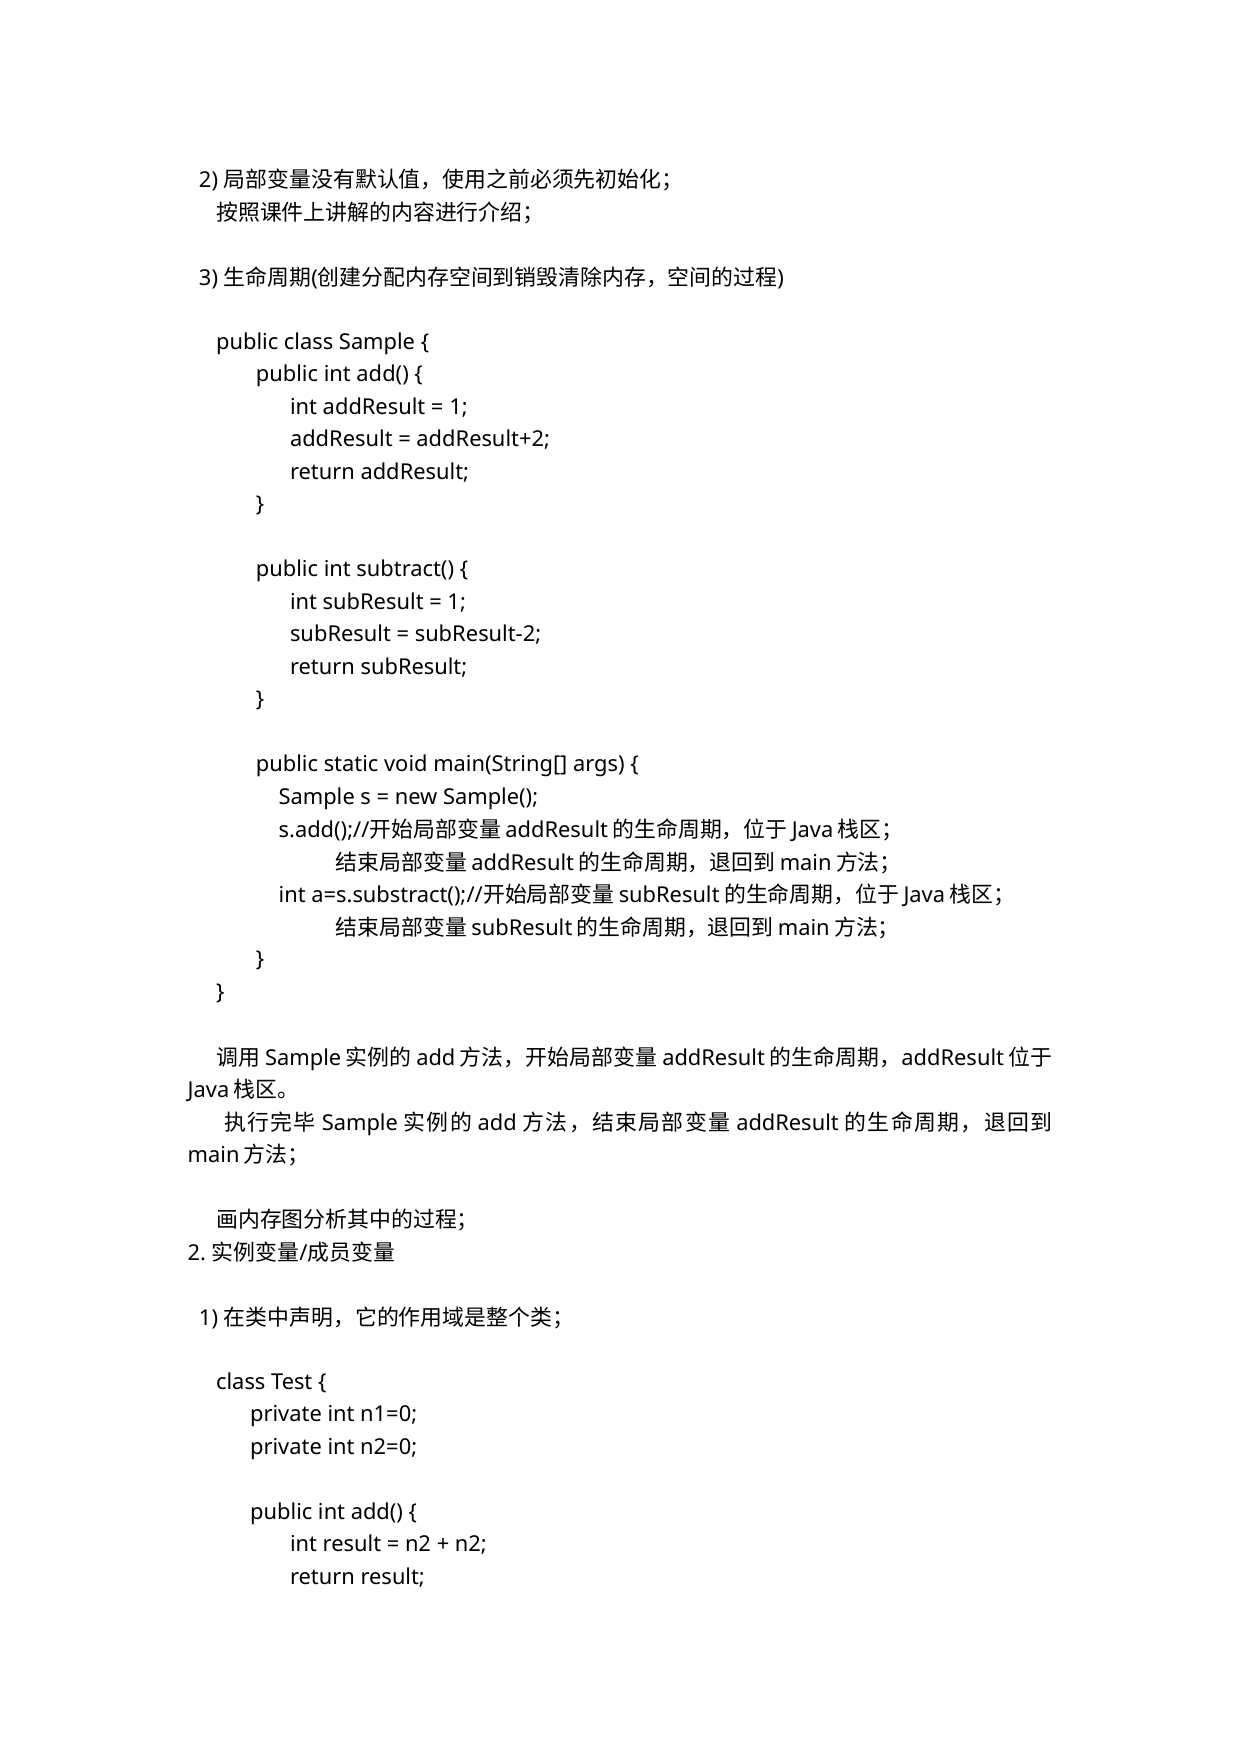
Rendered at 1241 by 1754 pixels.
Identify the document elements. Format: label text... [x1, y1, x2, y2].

text int result = n2 + n2; [187, 1527, 1053, 1559]
text 1) 在类中声明，它的作用域是整个类； [187, 1299, 1053, 1332]
text subResult = subResult-2; [187, 617, 1053, 649]
text } [187, 487, 1053, 519]
text return addResult; [187, 454, 1053, 487]
text s.add();//开始局部变量addResult的生命周期，位于Java栈区； [187, 812, 1053, 844]
text int subResult = 1; [187, 584, 1053, 617]
text int a=s.substract();//开始局部变量subResult的生命周期，位于Java栈区； [187, 877, 1053, 909]
text 3) 生命周期(创建分配内存空间到销毁清除内存，空间的过程) [187, 259, 1053, 292]
text Sample s = new Sample(); [187, 779, 1053, 812]
text public int subtract() { [187, 552, 1053, 584]
text 执行完毕Sample实例的add方法，结束局部变量addResult的生命周期，退回到main方法； [187, 1104, 1053, 1169]
text return result; [187, 1559, 1053, 1592]
text public class Sample { [187, 324, 1053, 357]
text 2. 实例变量/成员变量 [187, 1234, 1053, 1267]
text 2) 局部变量没有默认值，使用之前必须先初始化； [187, 162, 1053, 194]
text } [187, 974, 1053, 1007]
text 结束局部变量addResult的生命周期，退回到main方法； [187, 844, 1053, 877]
text } [187, 942, 1053, 974]
text public int add() { [187, 1494, 1053, 1527]
text 调用Sample实例的add方法，开始局部变量addResult的生命周期，addResult位于Java栈区。 [187, 1039, 1053, 1104]
text addResult = addResult+2; [187, 422, 1053, 454]
text private int n1=0; [187, 1397, 1053, 1429]
text 画内存图分析其中的过程； [187, 1202, 1053, 1234]
text } [187, 682, 1053, 714]
text 结束局部变量subResult的生命周期，退回到main方法； [187, 909, 1053, 942]
text class Test { [187, 1364, 1053, 1397]
text return subResult; [187, 649, 1053, 682]
text public static void main(String[] args) { [187, 747, 1053, 779]
text private int n2=0; [187, 1429, 1053, 1462]
text int addResult = 1; [187, 389, 1053, 422]
text 按照课件上讲解的内容进行介绍； [187, 194, 1053, 227]
text public int add() { [187, 357, 1053, 389]
